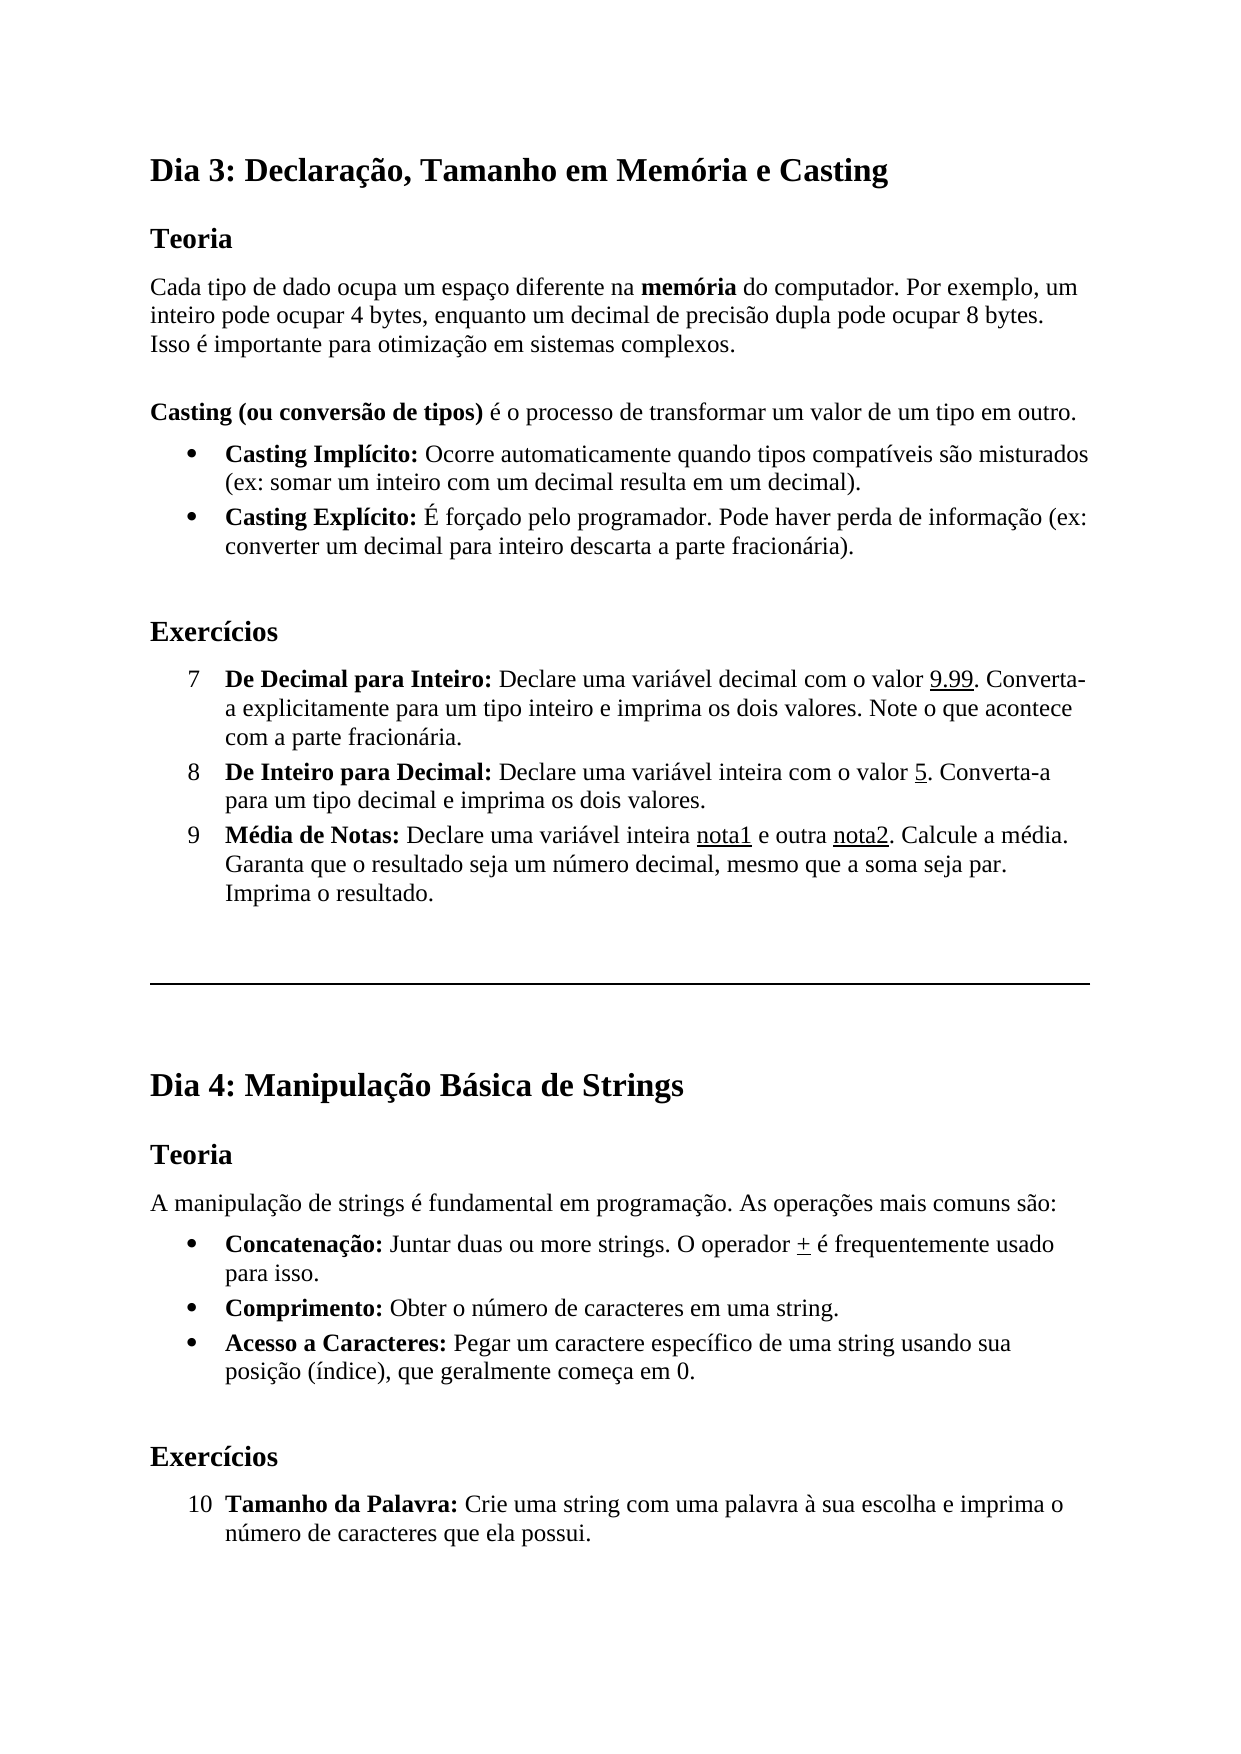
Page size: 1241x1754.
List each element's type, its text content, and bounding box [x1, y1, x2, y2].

list De Decimal para Inteiro: Declare uma variável decimal com o valor 9.99. Converta-a explicitamente para um tipo inteiro e imprima os dois valores. Note o que acontece com a parte fracionária. [187, 664, 1090, 750]
text Cada tipo de dado ocupa um espaço diferente na memória do computador. Por exemplo, um inteiro pode ocupar 4 bytes, enquanto um decimal de precisão dupla pode ocupar 8 bytes. Isso é importante para otimização em sistemas complexos. [150, 272, 1090, 358]
subtitle Dia 3: Declaração, Tamanho em Memória e Casting [150, 150, 1090, 188]
subtitle Teoria [150, 222, 1090, 255]
list De Inteiro para Decimal: Declare uma variável inteira com o valor 5. Converta-a para um tipo decimal e imprima os dois valores. [187, 757, 1090, 814]
subtitle Exercícios [150, 614, 1090, 647]
list Concatenação: Juntar duas ou more strings. O operador + é frequentemente usado para isso. [187, 1229, 1090, 1286]
subtitle Teoria [150, 1137, 1090, 1171]
list Acesso a Caracteres: Pegar um caractere específico de uma string usando sua posição (índice), que geralmente começa em 0. [187, 1328, 1090, 1385]
text A manipulação de strings é fundamental em programação. As operações mais comuns são: [150, 1188, 1090, 1216]
list Casting Explícito: É forçado pelo programador. Pode haver perda de informação (ex: converter um decimal para inteiro descarta a parte fracionária). [187, 502, 1090, 560]
subtitle Exercícios [150, 1439, 1090, 1473]
list Comprimento: Obter o número de caracteres em uma string. [187, 1293, 1090, 1321]
list Casting Implícito: Ocorre automaticamente quando tipos compatíveis são misturados (ex: somar um inteiro com um decimal resulta em um decimal). [187, 439, 1090, 496]
list Tamanho da Palavra: Crie uma string com uma palavra à sua escolha e imprima o número de caracteres que ela possui. [187, 1489, 1090, 1547]
list Média de Notas: Declare uma variável inteira nota1 e outra nota2. Calcule a média. Garanta que o resultado seja um número decimal, mesmo que a soma seja par. Imprima o resultado. [187, 820, 1090, 907]
subtitle Dia 4: Manipulação Básica de Strings [150, 1066, 1090, 1104]
text Casting (ou conversão de tipos) é o processo de transformar um valor de um tipo em outro. [150, 397, 1090, 426]
